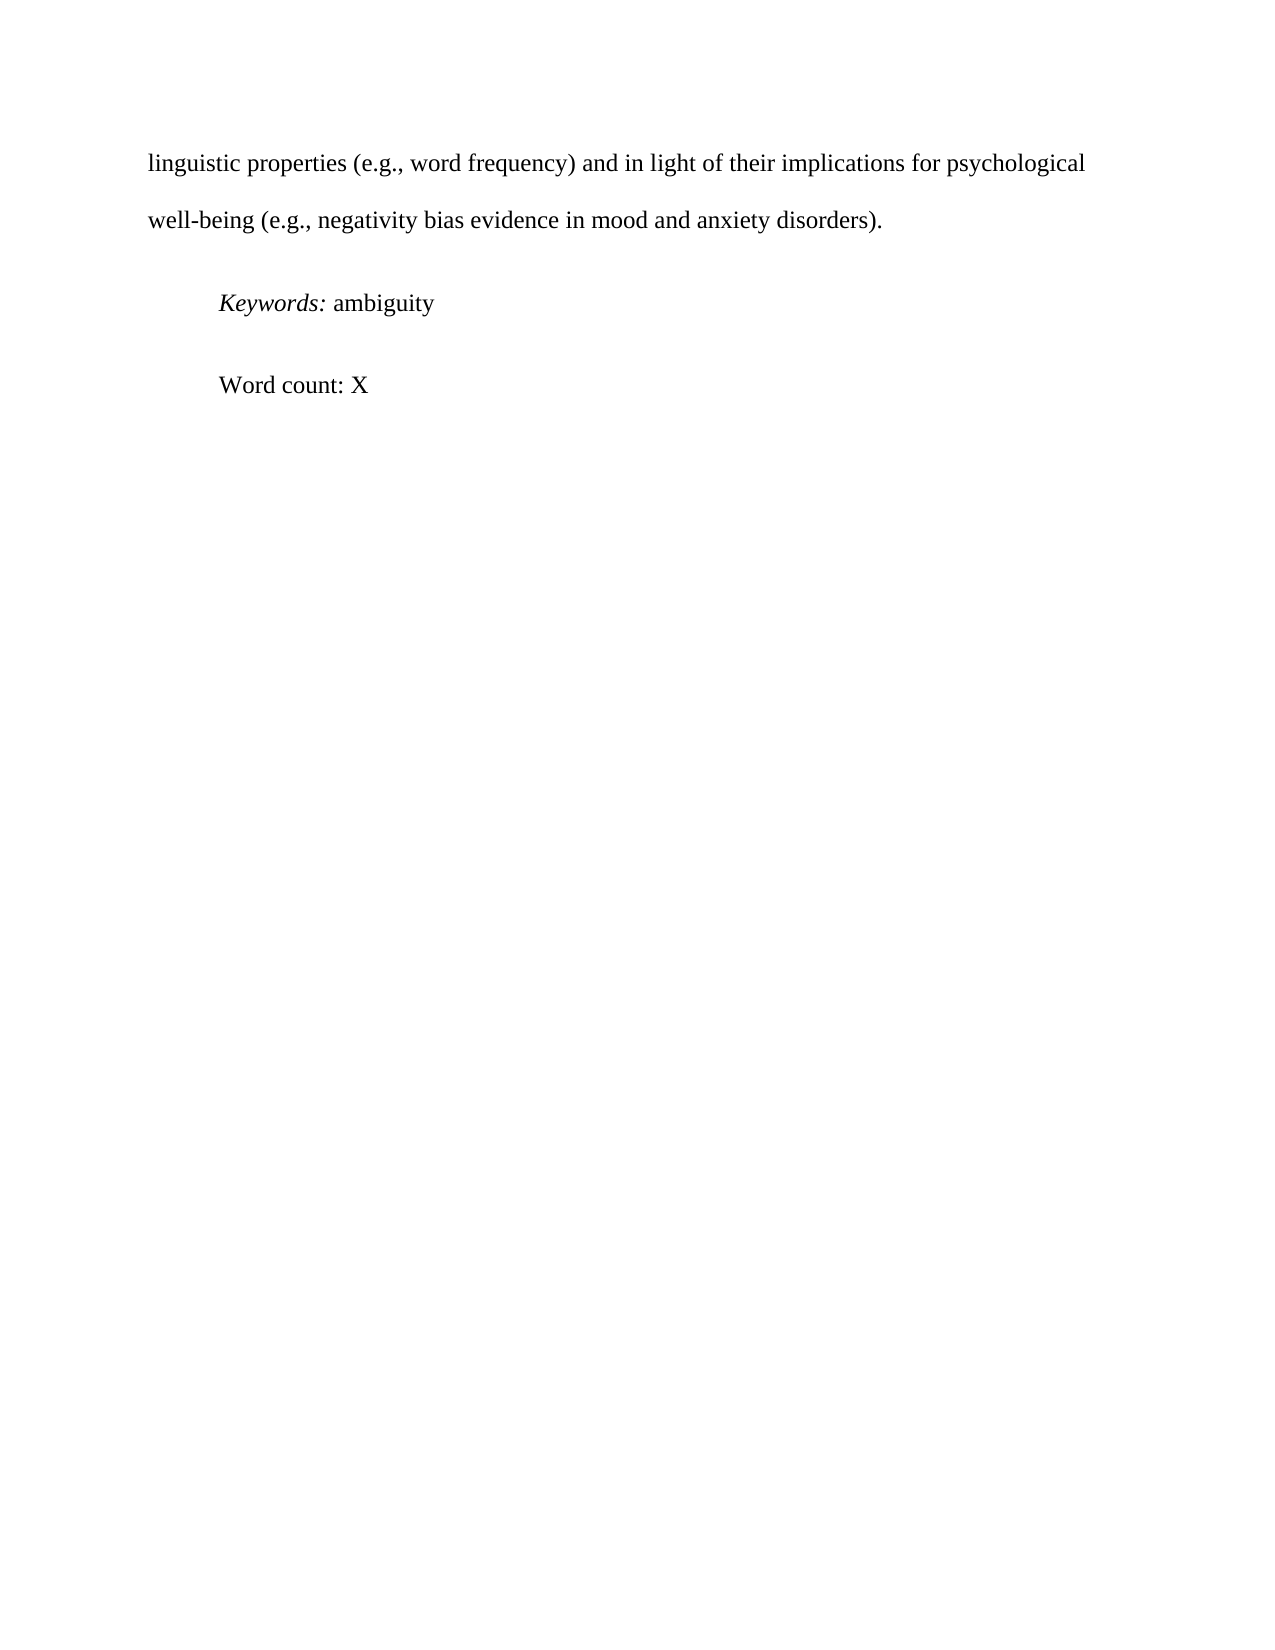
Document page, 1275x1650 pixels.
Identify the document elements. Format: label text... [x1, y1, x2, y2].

text Keywords: ambiguity [148, 288, 1127, 316]
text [148, 148, 1127, 234]
text Word count: X [148, 370, 1127, 399]
